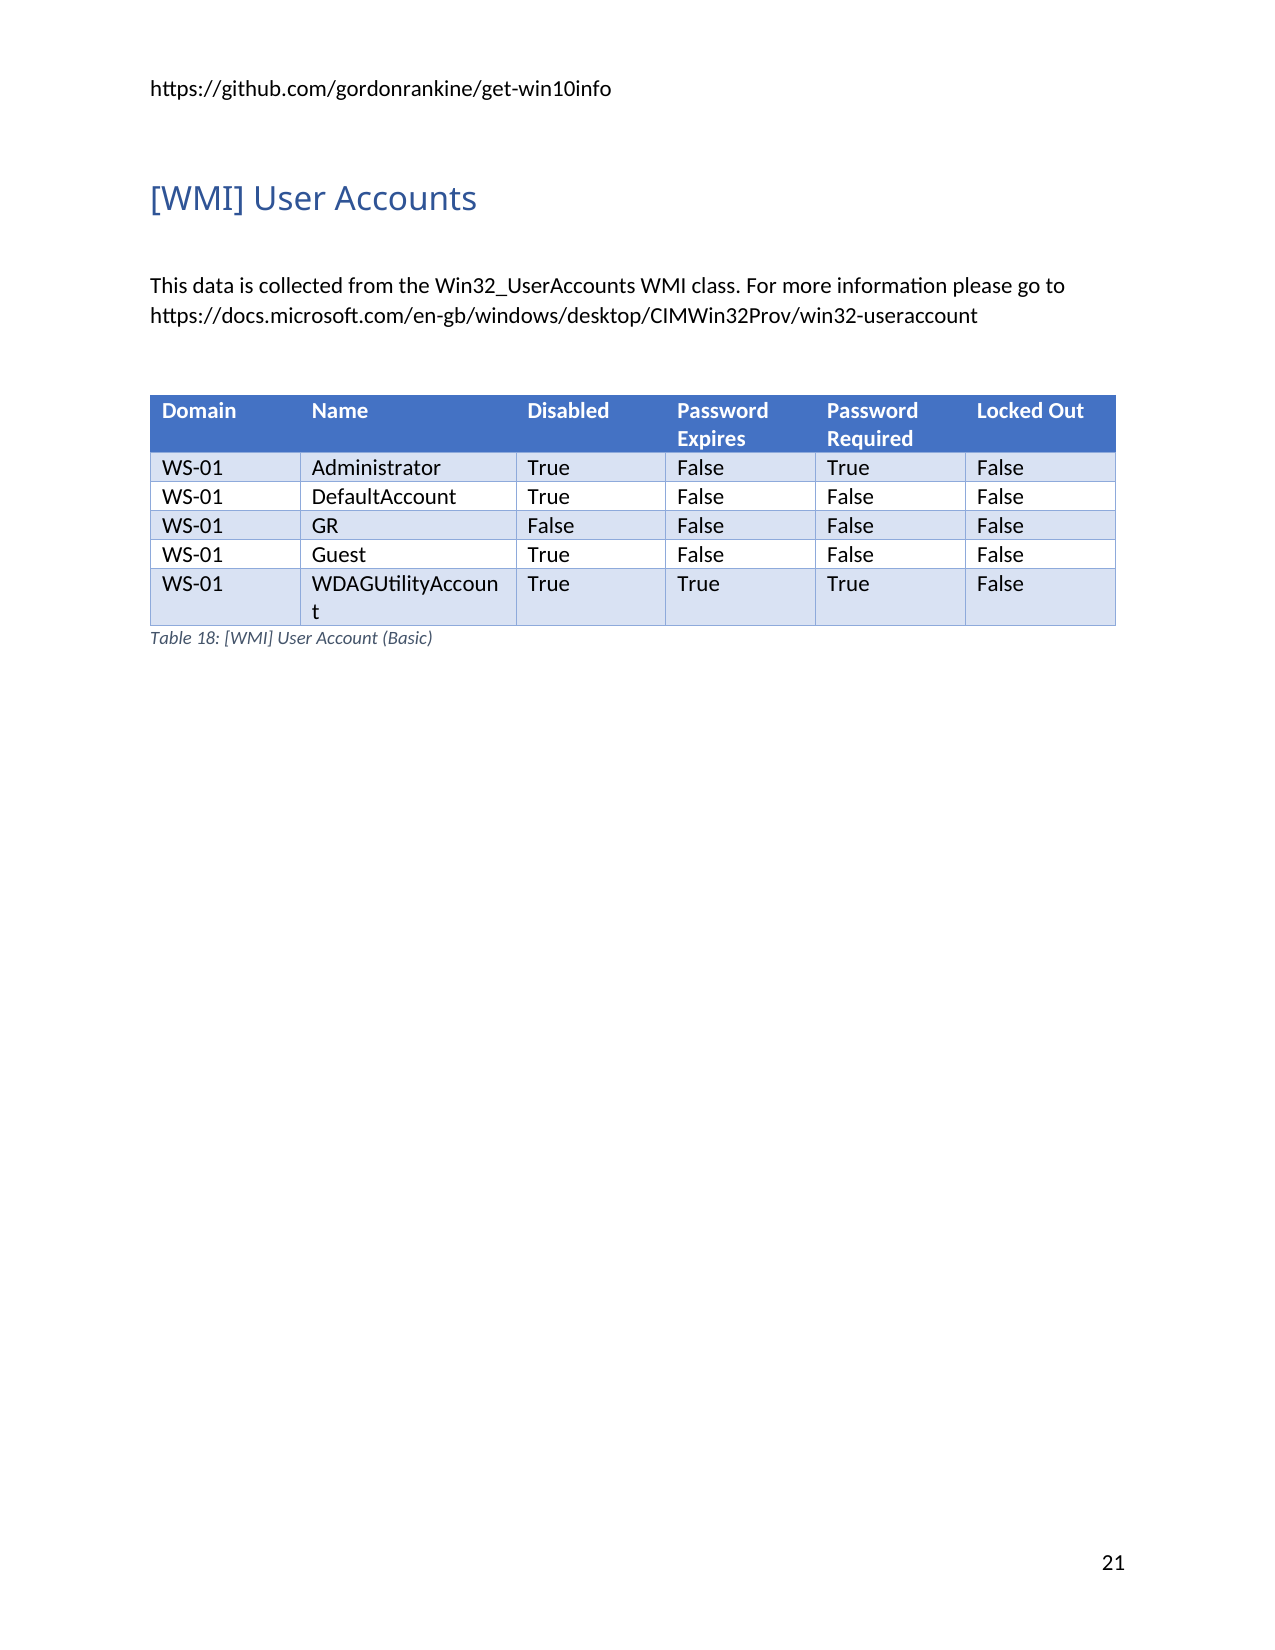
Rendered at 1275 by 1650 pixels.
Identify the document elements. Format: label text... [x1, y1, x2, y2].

table_cell WDAGUtilityAccount [301, 569, 516, 625]
table_cell Guest [301, 540, 516, 568]
table_header Disabled [517, 396, 665, 452]
table_cell False [666, 540, 815, 568]
text This data is collected from the Win32_UserAccounts WMI class. For more information please go to https://docs.microsoft.com/en-gb/windows/desktop/CIMWin32Prov/win32-useraccount [150, 271, 1125, 329]
table_cell True [816, 453, 965, 481]
table_cell True [517, 453, 665, 481]
table_cell False [966, 482, 1115, 510]
table_cell False [816, 482, 965, 510]
table_cell True [666, 569, 815, 625]
text Table 18: [WMI] User Account (Basic) [150, 626, 1125, 649]
table_cell WS-01 [151, 540, 300, 568]
table_cell False [966, 569, 1115, 625]
table_header Domain [151, 396, 300, 452]
table_cell False [816, 511, 965, 539]
subtitle [WMI] User Accounts [150, 175, 1125, 220]
table_cell WS-01 [151, 453, 300, 481]
table_cell True [517, 569, 665, 625]
table_cell False [966, 453, 1115, 481]
table_cell True [816, 569, 965, 625]
table_cell False [666, 482, 815, 510]
table_cell False [966, 540, 1115, 568]
table_cell DefaultAccount [301, 482, 516, 510]
table_header Password Expires [666, 396, 815, 452]
table_cell Administrator [301, 453, 516, 481]
table_cell False [666, 453, 815, 481]
table_header Name [301, 396, 516, 452]
table_cell False [666, 511, 815, 539]
table_cell False [517, 511, 665, 539]
table_cell WS-01 [151, 511, 300, 539]
table_cell True [517, 540, 665, 568]
table_cell WS-01 [151, 482, 300, 510]
table_cell WS-01 [151, 569, 300, 625]
table_cell False [816, 540, 965, 568]
table_cell True [517, 482, 665, 510]
table_header Password Required [816, 396, 965, 452]
table_cell GR [301, 511, 516, 539]
table_cell False [966, 511, 1115, 539]
table_header Locked Out [966, 396, 1115, 452]
